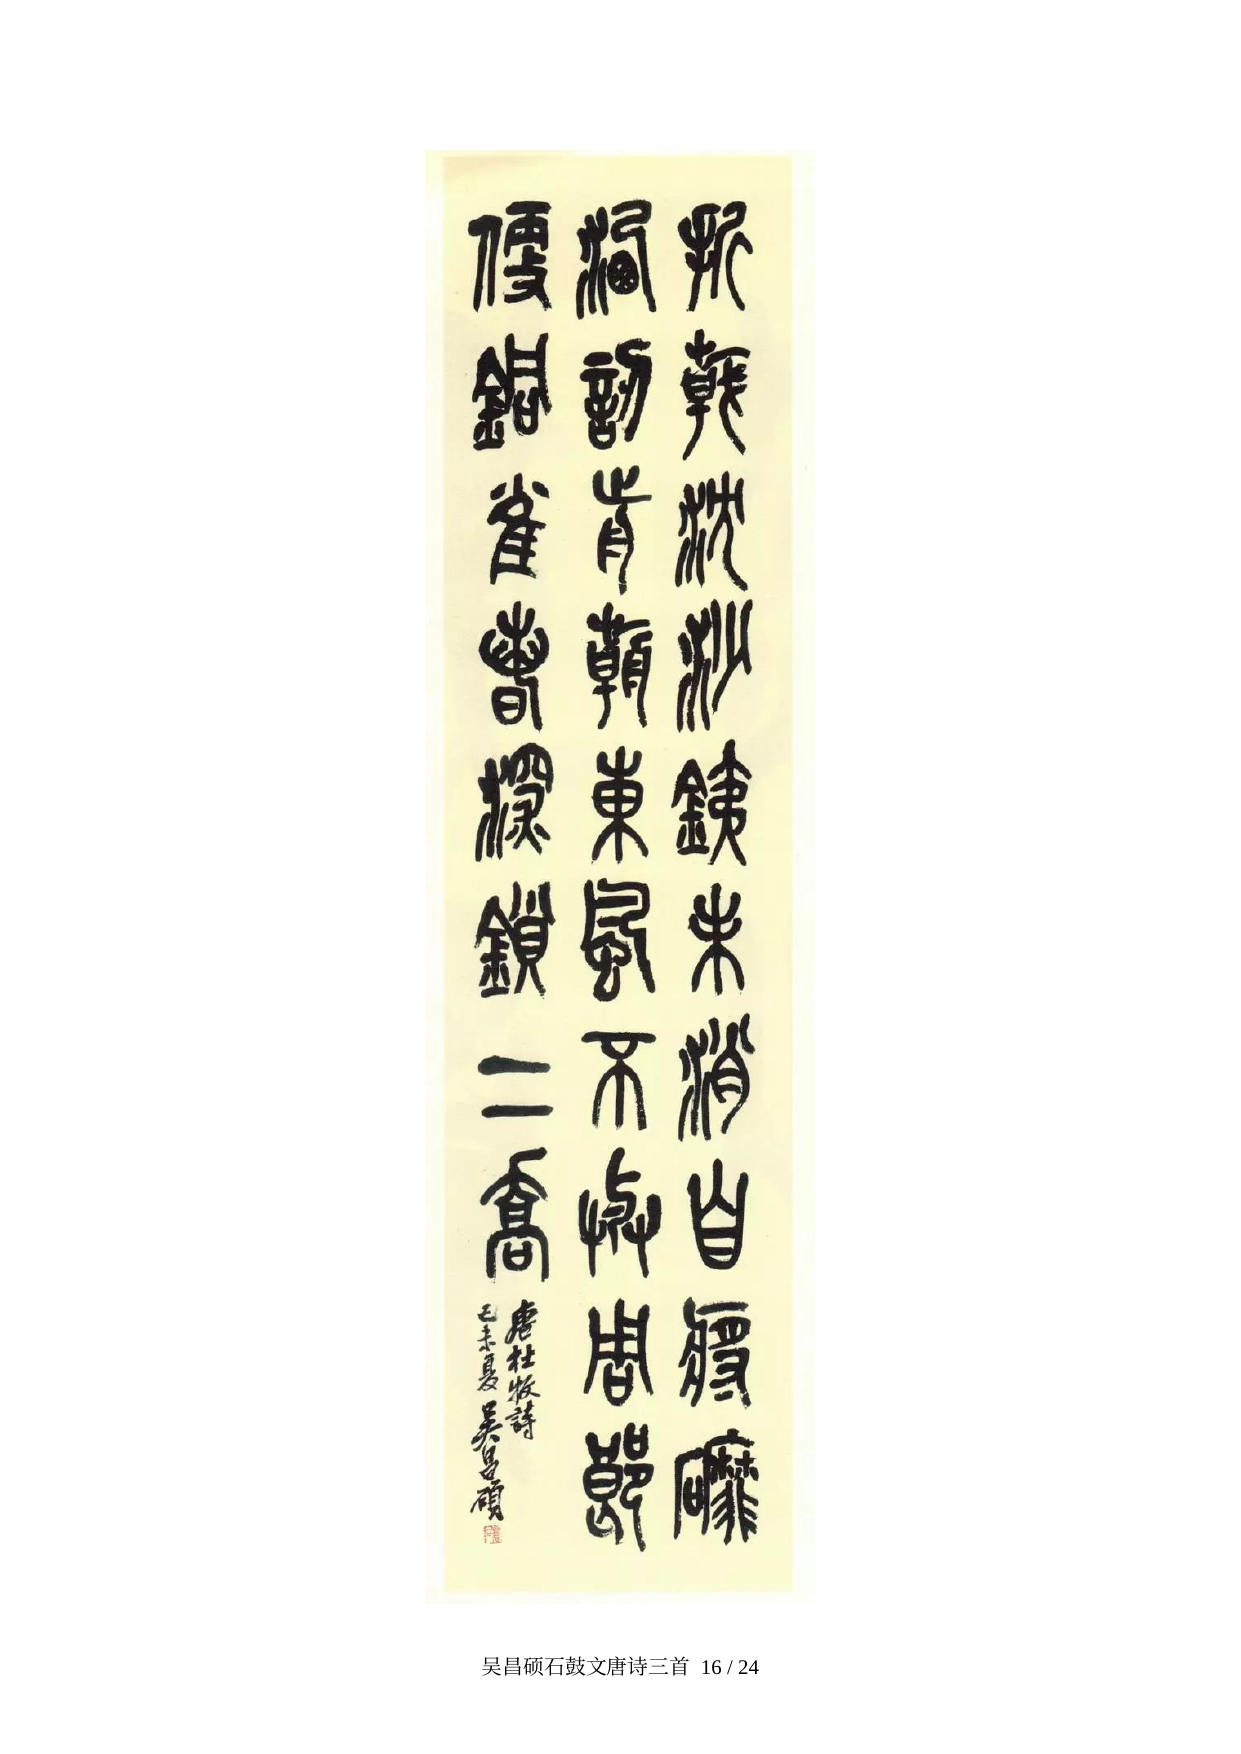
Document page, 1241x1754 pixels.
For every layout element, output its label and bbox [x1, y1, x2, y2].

picture [425, 150, 816, 1604]
